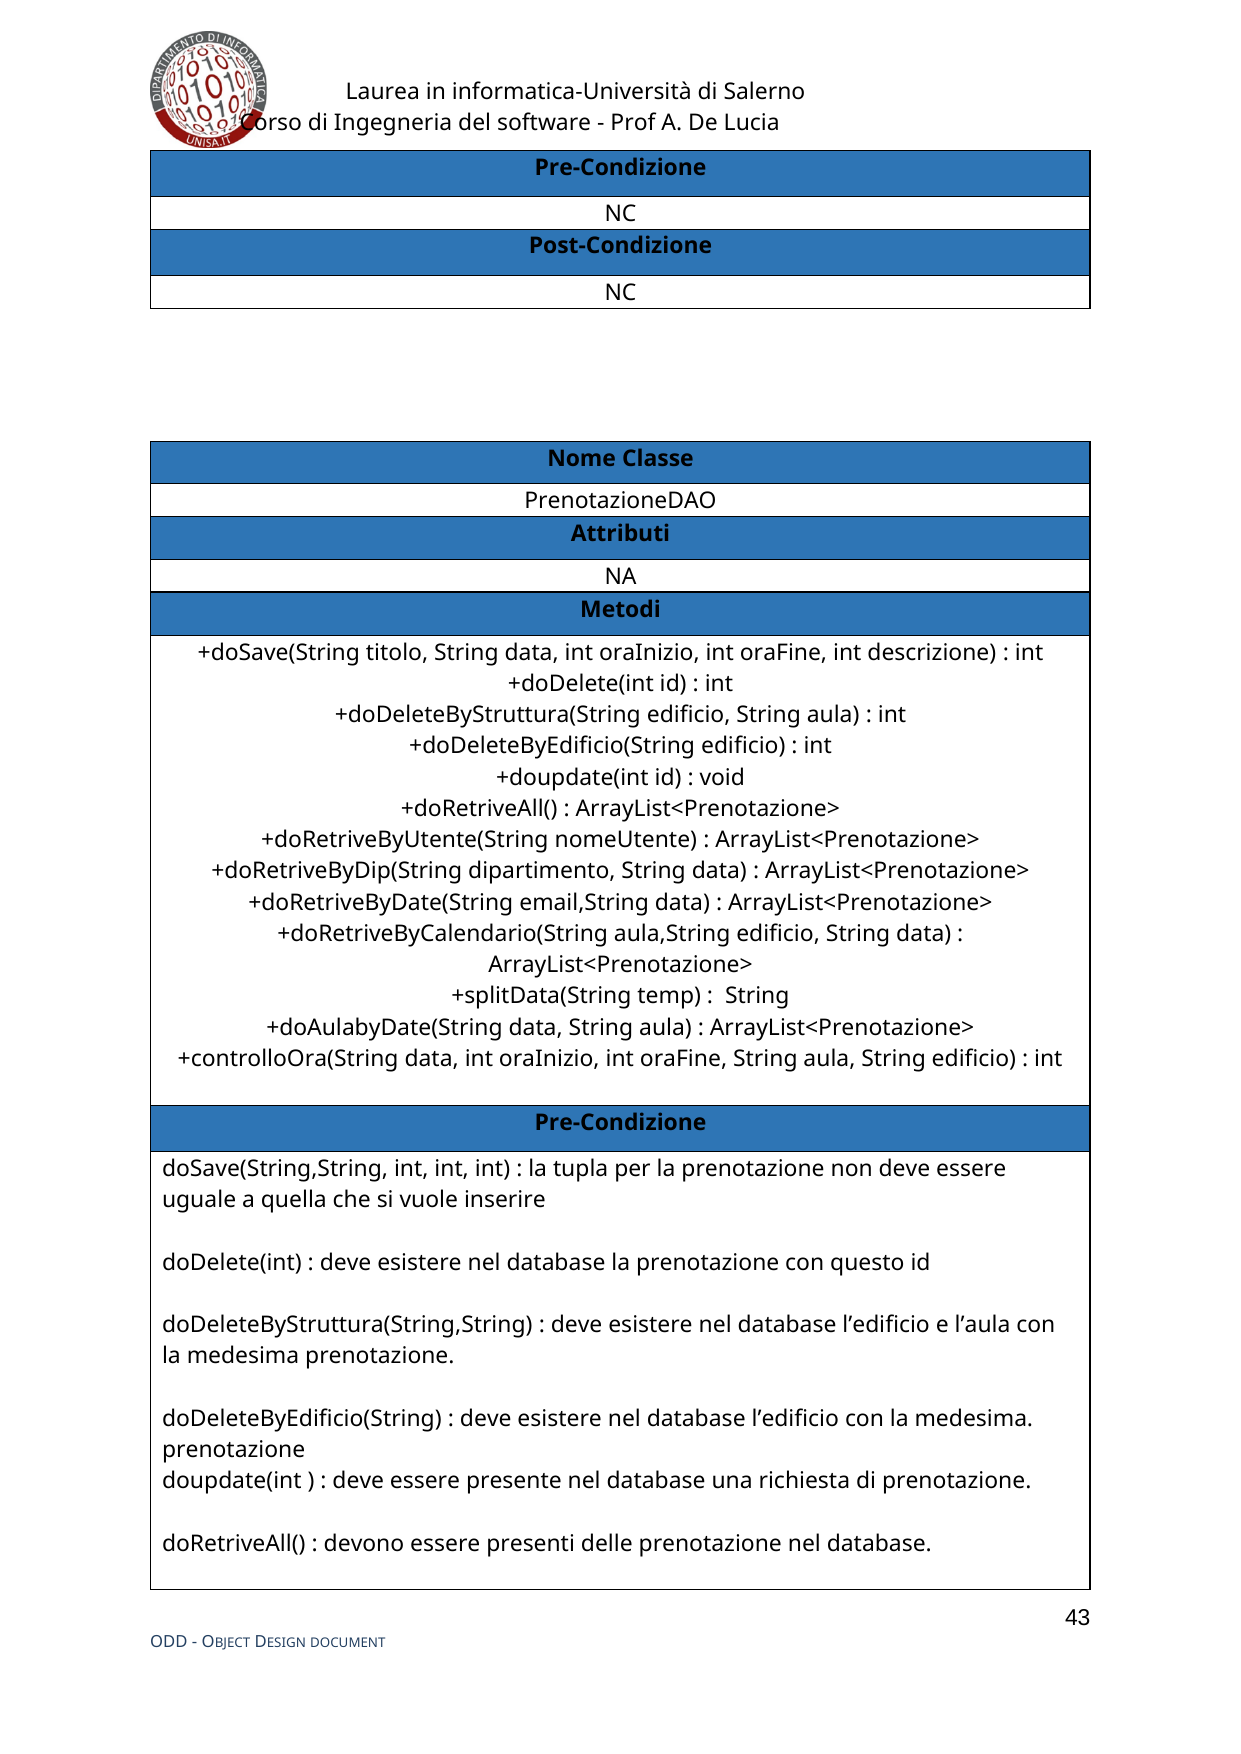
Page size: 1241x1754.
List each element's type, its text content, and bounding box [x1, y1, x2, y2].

table_cell PrenotazioneDAO [151, 484, 1089, 516]
table_cell NC [151, 197, 1089, 228]
table_cell +doSave(String titolo, String data, int oraInizio, int oraFine, int descrizione) : int +doDelete(int id) : int +doDeleteByStruttura(String edificio, String aula) : int +doDeleteByEdificio(String edificio) : int +doupdate(int id) : void +doRetriveAll() : ArrayList<Prenotazione> +doRetriveByUtente(String nomeUtente) : ArrayList<Prenotazione> +doRetriveByDip(String dipartimento, String data) : ArrayList<Prenotazione> +doRetriveByDate(String email,String data) : ArrayList<Prenotazione> +doRetriveByCalendario(String aula,String edificio, String data) : ArrayList<Prenotazione> +splitData(String temp) : String +doAulabyDate(String data, String aula) : ArrayList<Prenotazione> +controlloOra(String data, int oraInizio, int oraFine, String aula, String edificio) : int [151, 636, 1089, 1104]
table_cell NC [151, 276, 1089, 308]
table_cell Post-Condizione [151, 230, 1089, 275]
table_cell Metodi [151, 593, 1089, 635]
table_cell Attributi [151, 517, 1089, 559]
table_cell Pre-Condizione [151, 1106, 1089, 1151]
table_header Nome Classe [151, 442, 1089, 483]
table_cell NA [151, 560, 1089, 591]
table_cell Pre-Condizione [151, 151, 1089, 196]
picture [150, 31, 267, 148]
